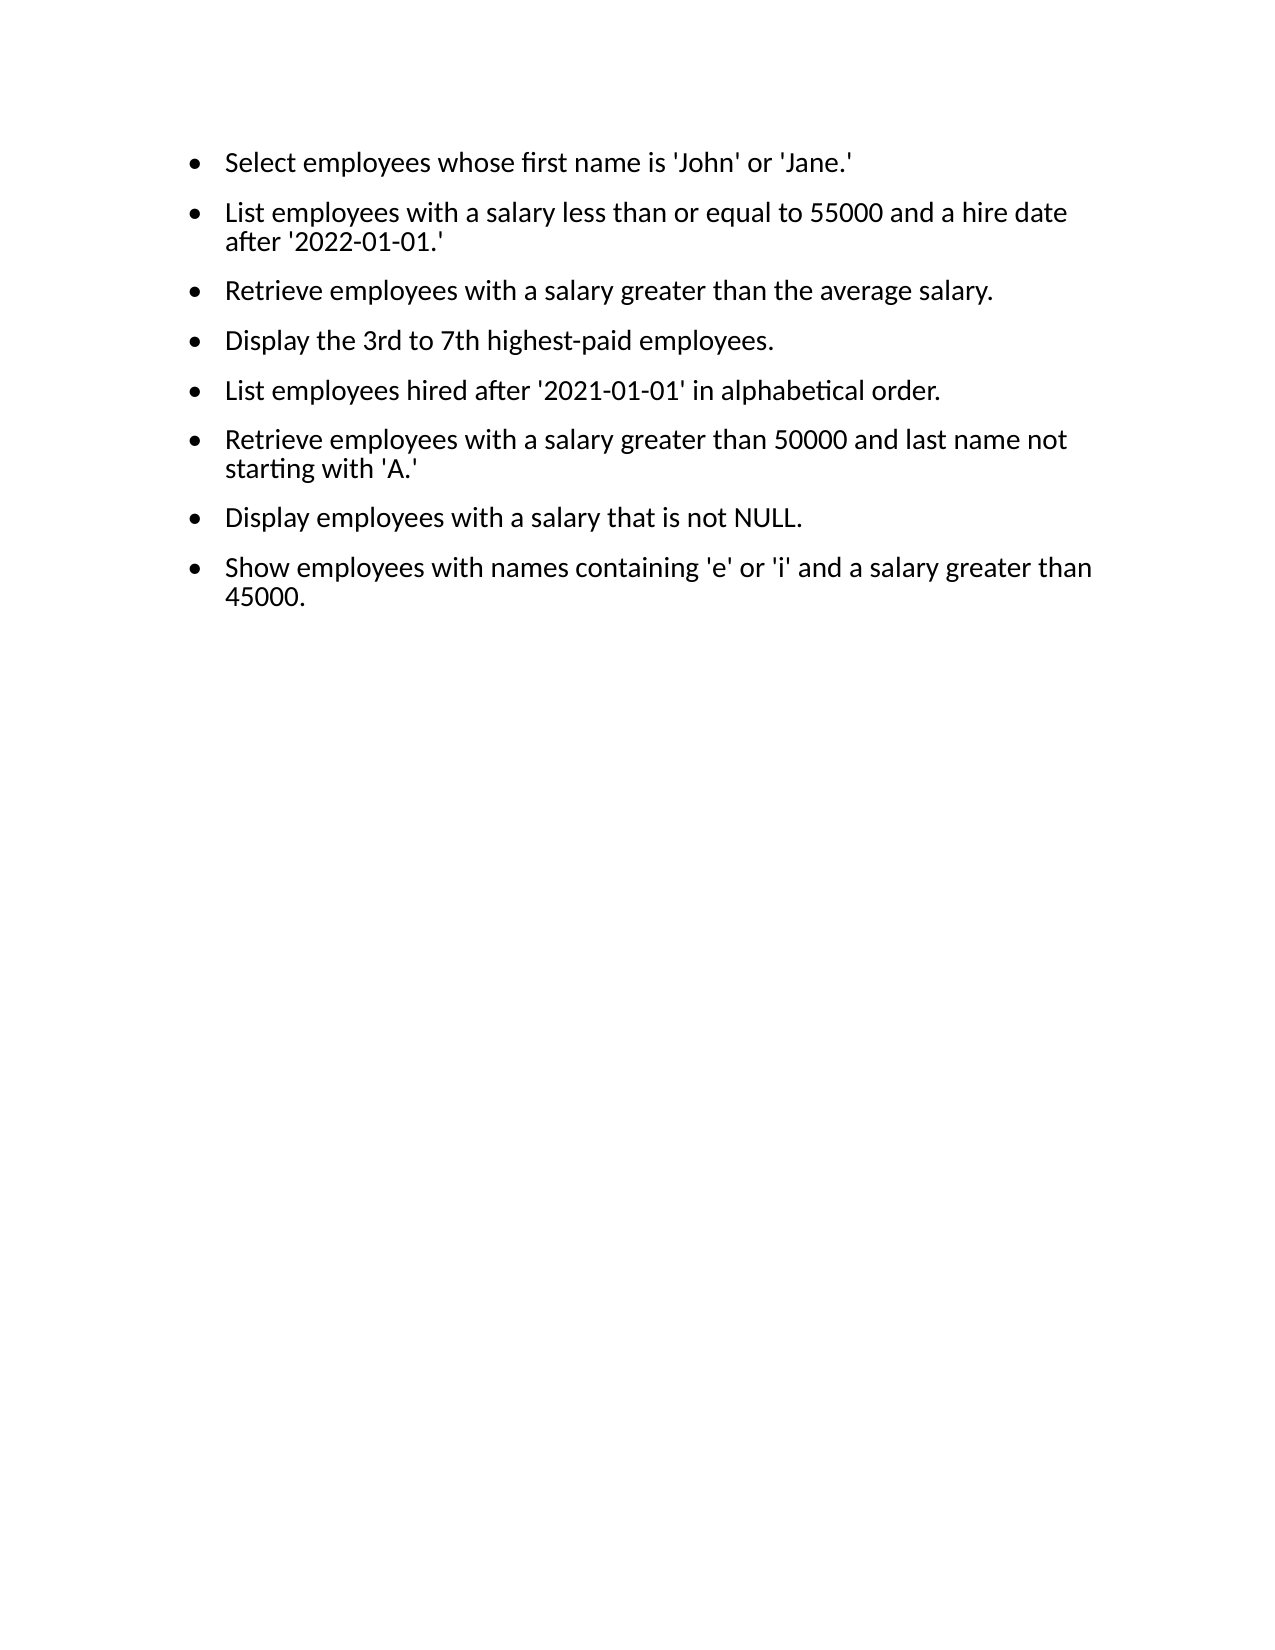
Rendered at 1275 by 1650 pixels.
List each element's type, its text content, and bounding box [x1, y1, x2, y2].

list List employees hired after '2021-01-01' in alphabetical order. [187, 377, 1125, 406]
list Retrieve employees with a salary greater than 50000 and last name not starting with 'A.' [187, 427, 1125, 484]
list Display the 3rd to 7th highest-paid employees. [187, 327, 1125, 356]
list Display employees with a salary that is not NULL. [187, 505, 1125, 534]
list Retrieve employees with a salary greater than the average salary. [187, 278, 1125, 307]
list Show employees with names containing 'e' or 'i' and a salary greater than 45000. [187, 554, 1125, 612]
list Select employees whose first name is 'John' or 'Jane.' [187, 150, 1125, 179]
list List employees with a salary less than or equal to 55000 and a hire date after '2022-01-01.' [187, 199, 1125, 257]
